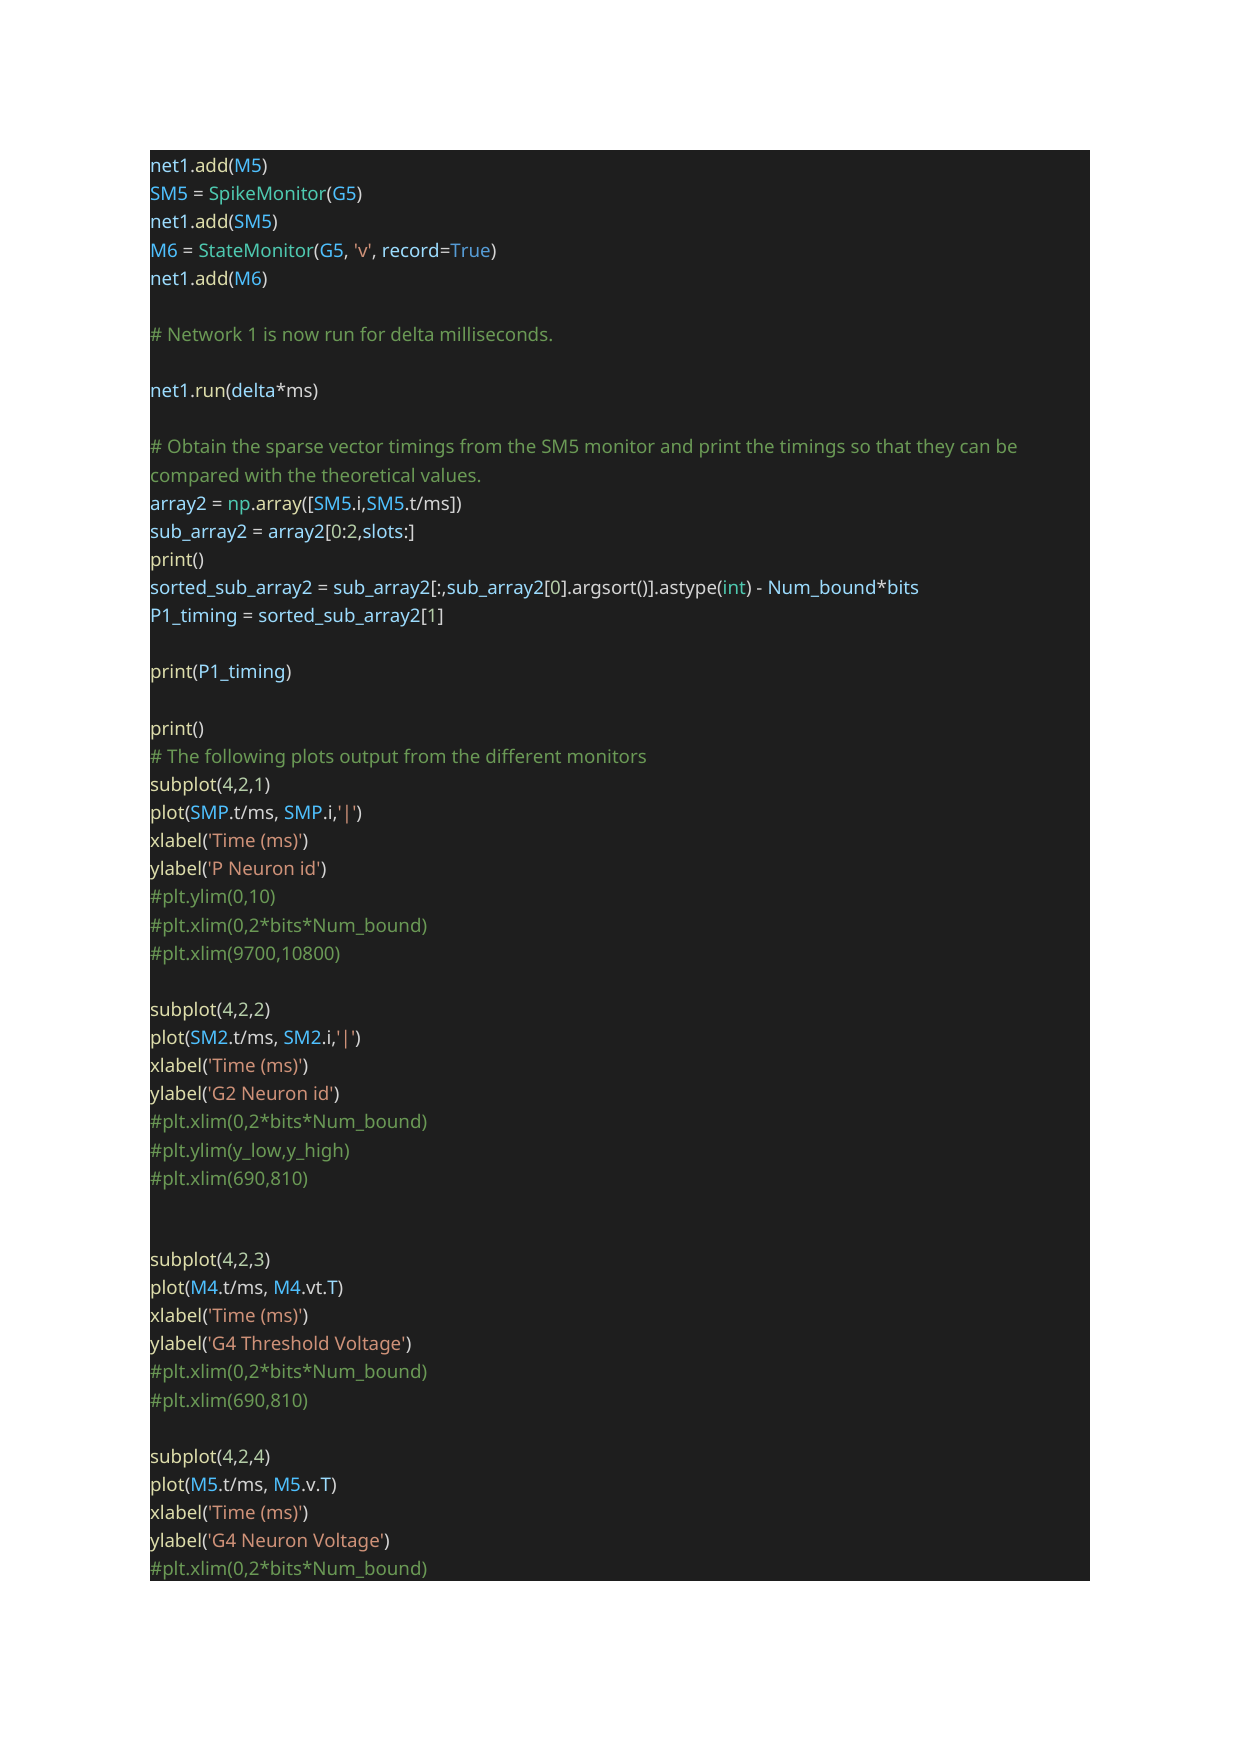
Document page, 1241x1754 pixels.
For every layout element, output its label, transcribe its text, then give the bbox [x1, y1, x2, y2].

text xlabel('Time (ms)') [150, 825, 1090, 853]
text plot(M4.t/ms, M4.vt.T) [150, 1272, 1090, 1300]
text #plt.xlim(0,2*bits*Num_bound) [150, 1553, 1090, 1581]
text ylabel('P Neuron id') [150, 853, 1090, 881]
text ylabel('G4 Threshold Voltage') [150, 1328, 1090, 1356]
text #plt.ylim(0,10) [150, 881, 1090, 909]
text print() [150, 544, 1090, 572]
text P1_timing = sorted_sub_array2[1] [150, 600, 1090, 628]
text array2 = np.array([SM5.i,SM5.t/ms]) [150, 487, 1090, 516]
text # Obtain the sparse vector timings from the SM5 monitor and print the timings so that they can be compared with the theoretical values. [150, 431, 1090, 487]
text M6 = StateMonitor(G5, 'v', record=True) [150, 234, 1090, 262]
text net1.add(M6) [150, 262, 1090, 291]
text net1.run(delta*ms) [150, 375, 1090, 403]
text subplot(4,2,3) [150, 1244, 1090, 1272]
text sorted_sub_array2 = sub_array2[:,sub_array2[0].argsort()].astype(int) - Num_bound*bits [150, 572, 1090, 600]
text ylabel('G2 Neuron id') [150, 1078, 1090, 1106]
text xlabel('Time (ms)') [150, 1497, 1090, 1525]
text #plt.xlim(0,2*bits*Num_bound) [150, 1356, 1090, 1384]
text plot(SMP.t/ms, SMP.i,'|') [150, 797, 1090, 825]
text plot(SM2.t/ms, SM2.i,'|') [150, 1022, 1090, 1050]
text # Network 1 is now run for delta milliseconds. [150, 319, 1090, 347]
text net1.add(SM5) [150, 206, 1090, 234]
text ylabel('G4 Neuron Voltage') [150, 1525, 1090, 1553]
text # The following plots output from the different monitors [150, 741, 1090, 769]
text sub_array2 = array2[0:2,slots:] [150, 516, 1090, 544]
text plot(M5.t/ms, M5.v.T) [150, 1469, 1090, 1497]
text #plt.xlim(0,2*bits*Num_bound) [150, 909, 1090, 937]
text print(P1_timing) [150, 656, 1090, 684]
text #plt.xlim(690,810) [150, 1162, 1090, 1191]
text #plt.xlim(0,2*bits*Num_bound) [150, 1106, 1090, 1134]
text net1.add(M5) [150, 150, 1090, 178]
text #plt.xlim(690,810) [150, 1384, 1090, 1412]
text subplot(4,2,4) [150, 1441, 1090, 1469]
text subplot(4,2,1) [150, 769, 1090, 797]
text #plt.ylim(y_low,y_high) [150, 1134, 1090, 1162]
text #plt.xlim(9700,10800) [150, 937, 1090, 966]
text SM5 = SpikeMonitor(G5) [150, 178, 1090, 206]
text subplot(4,2,2) [150, 994, 1090, 1022]
text xlabel('Time (ms)') [150, 1050, 1090, 1078]
text xlabel('Time (ms)') [150, 1300, 1090, 1328]
text print() [150, 712, 1090, 741]
